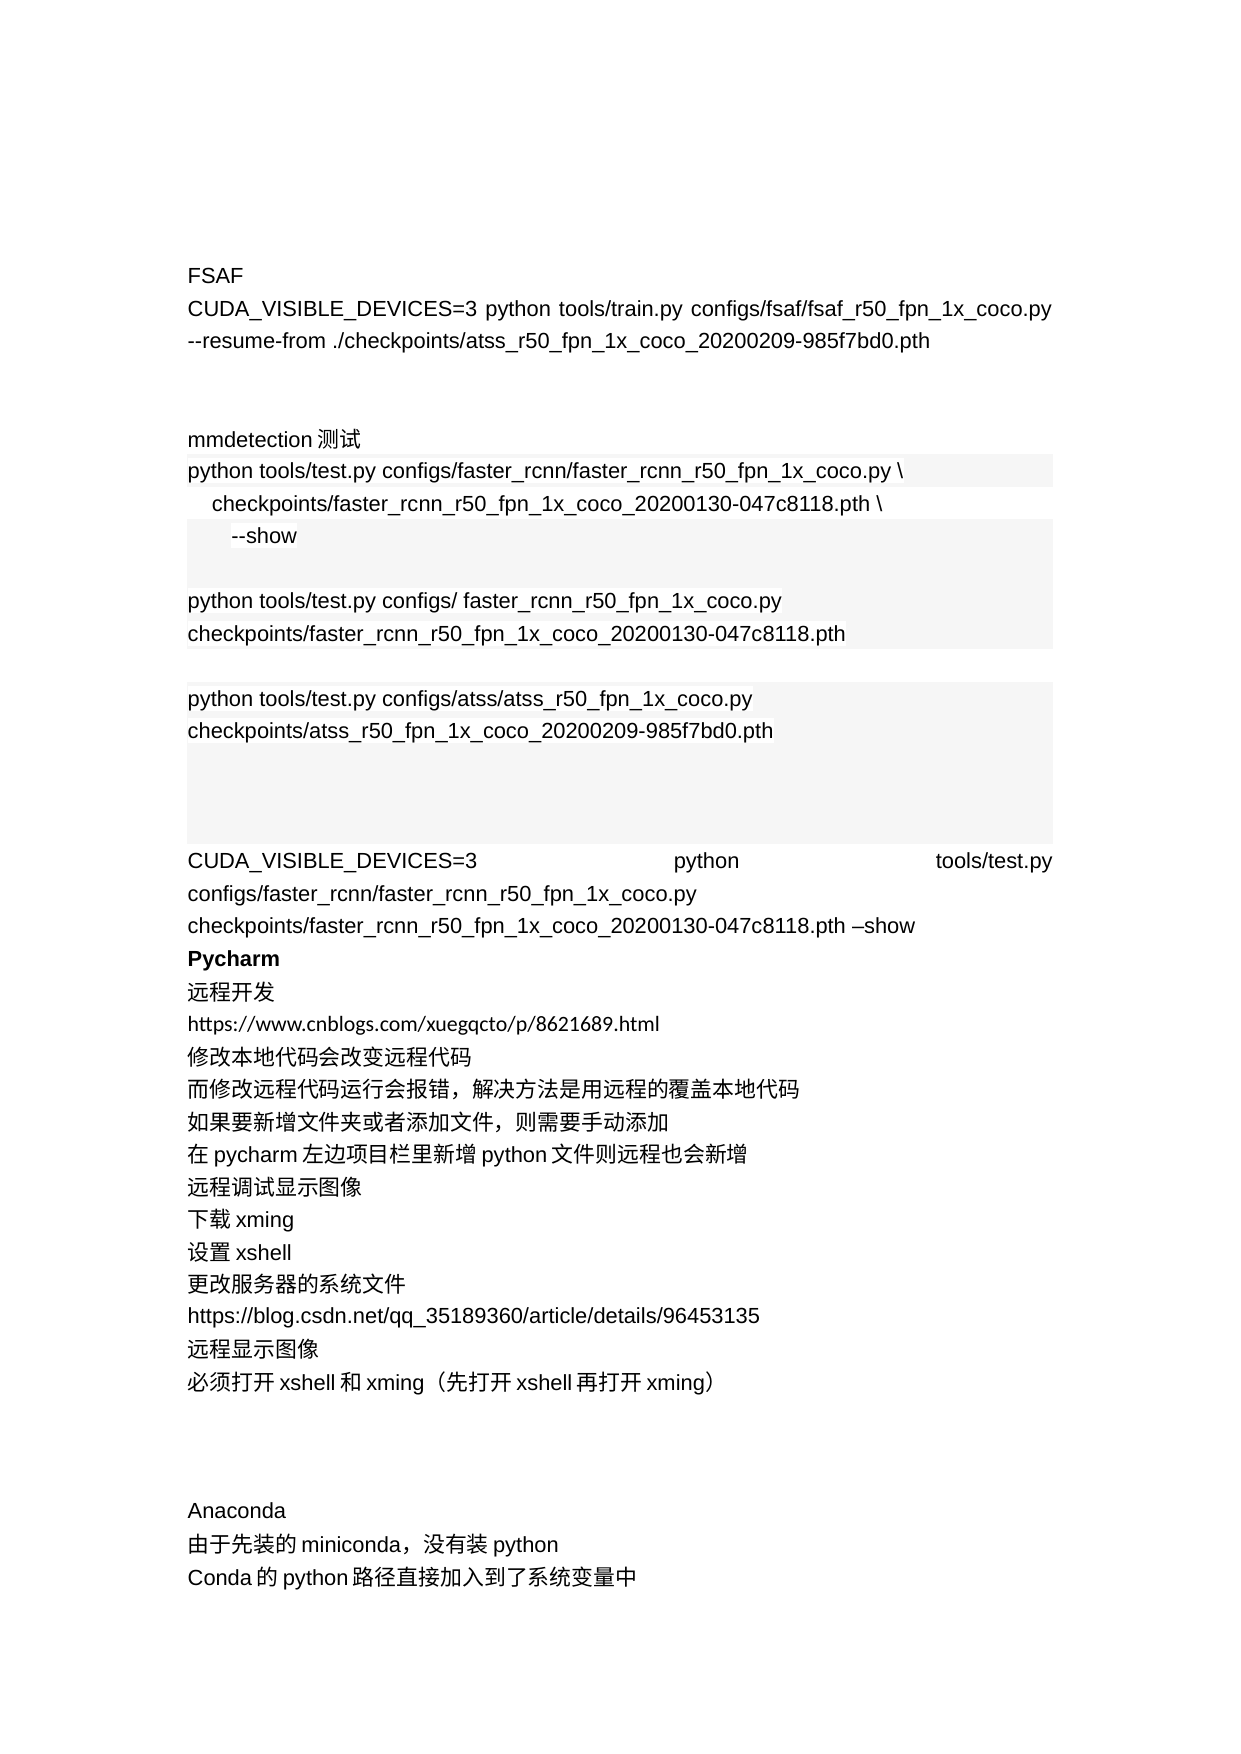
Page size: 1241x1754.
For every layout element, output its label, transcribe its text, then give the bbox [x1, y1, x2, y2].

text 由于先装的miniconda，没有装python [187, 1527, 1053, 1559]
text 必须打开xshell和xming（先打开xshell再打开xming） [187, 1364, 1053, 1397]
text https://www.cnblogs.com/xuegqcto/p/8621689.html [187, 1007, 1053, 1039]
text --show [187, 519, 1053, 552]
text 设置xshell [187, 1234, 1053, 1267]
text 远程显示图像 [187, 1332, 1053, 1364]
text python tools/test.py configs/ faster_rcnn_r50_fpn_1x_coco.py checkpoints/faster_rcnn_r50_fpn_1x_coco_20200130-047c8118.pth [187, 584, 1053, 649]
text Anaconda [187, 1494, 1053, 1527]
text https://blog.csdn.net/qq_35189360/article/details/96453135 [187, 1299, 1053, 1332]
text 而修改远程代码运行会报错，解决方法是用远程的覆盖本地代码 [187, 1072, 1053, 1104]
text CUDA_VISIBLE_DEVICES=3 python tools/test.py configs/faster_rcnn/faster_rcnn_r50_fpn_1x_coco.py checkpoints/faster_rcnn_r50_fpn_1x_coco_20200130-047c8118.pth –show [187, 844, 1053, 942]
text CUDA_VISIBLE_DEVICES=3 python tools/train.py configs/fsaf/fsaf_r50_fpn_1x_coco.py --resume-from ./checkpoints/atss_r50_fpn_1x_coco_20200209-985f7bd0.pth [187, 292, 1053, 357]
text mmdetection测试 [187, 422, 1053, 454]
text python tools/test.py configs/faster_rcnn/faster_rcnn_r50_fpn_1x_coco.py \ [187, 454, 1053, 487]
text python tools/test.py configs/atss/atss_r50_fpn_1x_coco.py checkpoints/atss_r50_fpn_1x_coco_20200209-985f7bd0.pth [187, 682, 1053, 747]
text Pycharm [187, 942, 1053, 974]
text Conda的python路径直接加入到了系统变量中 [187, 1559, 1053, 1592]
text checkpoints/faster_rcnn_r50_fpn_1x_coco_20200130-047c8118.pth \ [187, 487, 1053, 519]
text 如果要新增文件夹或者添加文件，则需要手动添加 [187, 1104, 1053, 1137]
text 在pycharm左边项目栏里新增python文件则远程也会新增 [187, 1137, 1053, 1169]
text 下载xming [187, 1202, 1053, 1234]
text FSAF [187, 259, 1053, 292]
text 更改服务器的系统文件 [187, 1267, 1053, 1299]
text 远程开发 [187, 974, 1053, 1007]
text 远程调试显示图像 [187, 1169, 1053, 1202]
text 修改本地代码会改变远程代码 [187, 1039, 1053, 1072]
